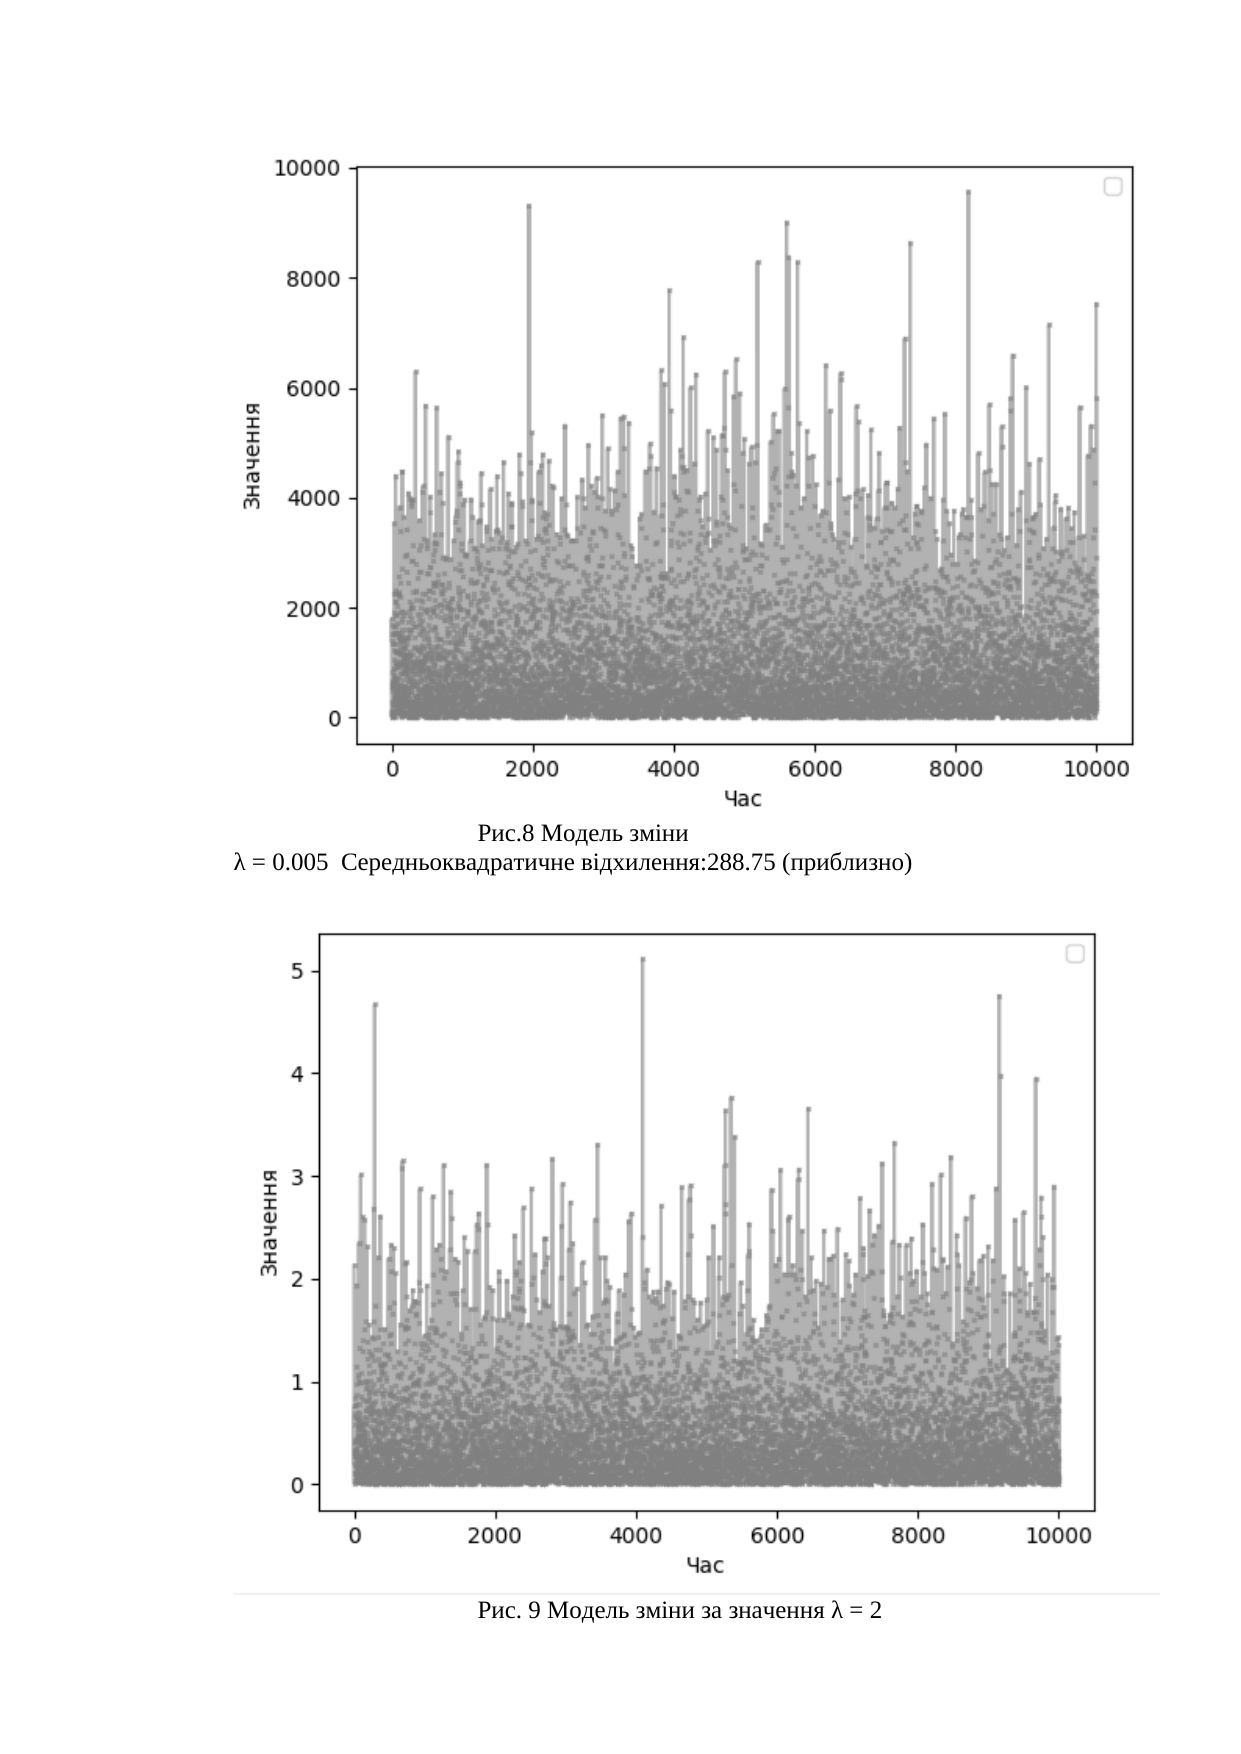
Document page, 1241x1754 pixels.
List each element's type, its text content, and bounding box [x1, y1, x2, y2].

text Рис. 9 Модель зміни за значення λ = 2 [177, 1595, 1152, 1624]
text λ = 0.005 Середньоквадратичне відхилення:288.75 (приблизно) [177, 847, 1152, 876]
picture [233, 904, 1160, 1595]
picture [233, 118, 1176, 819]
text Рис.8 Модель зміни [177, 818, 1152, 847]
